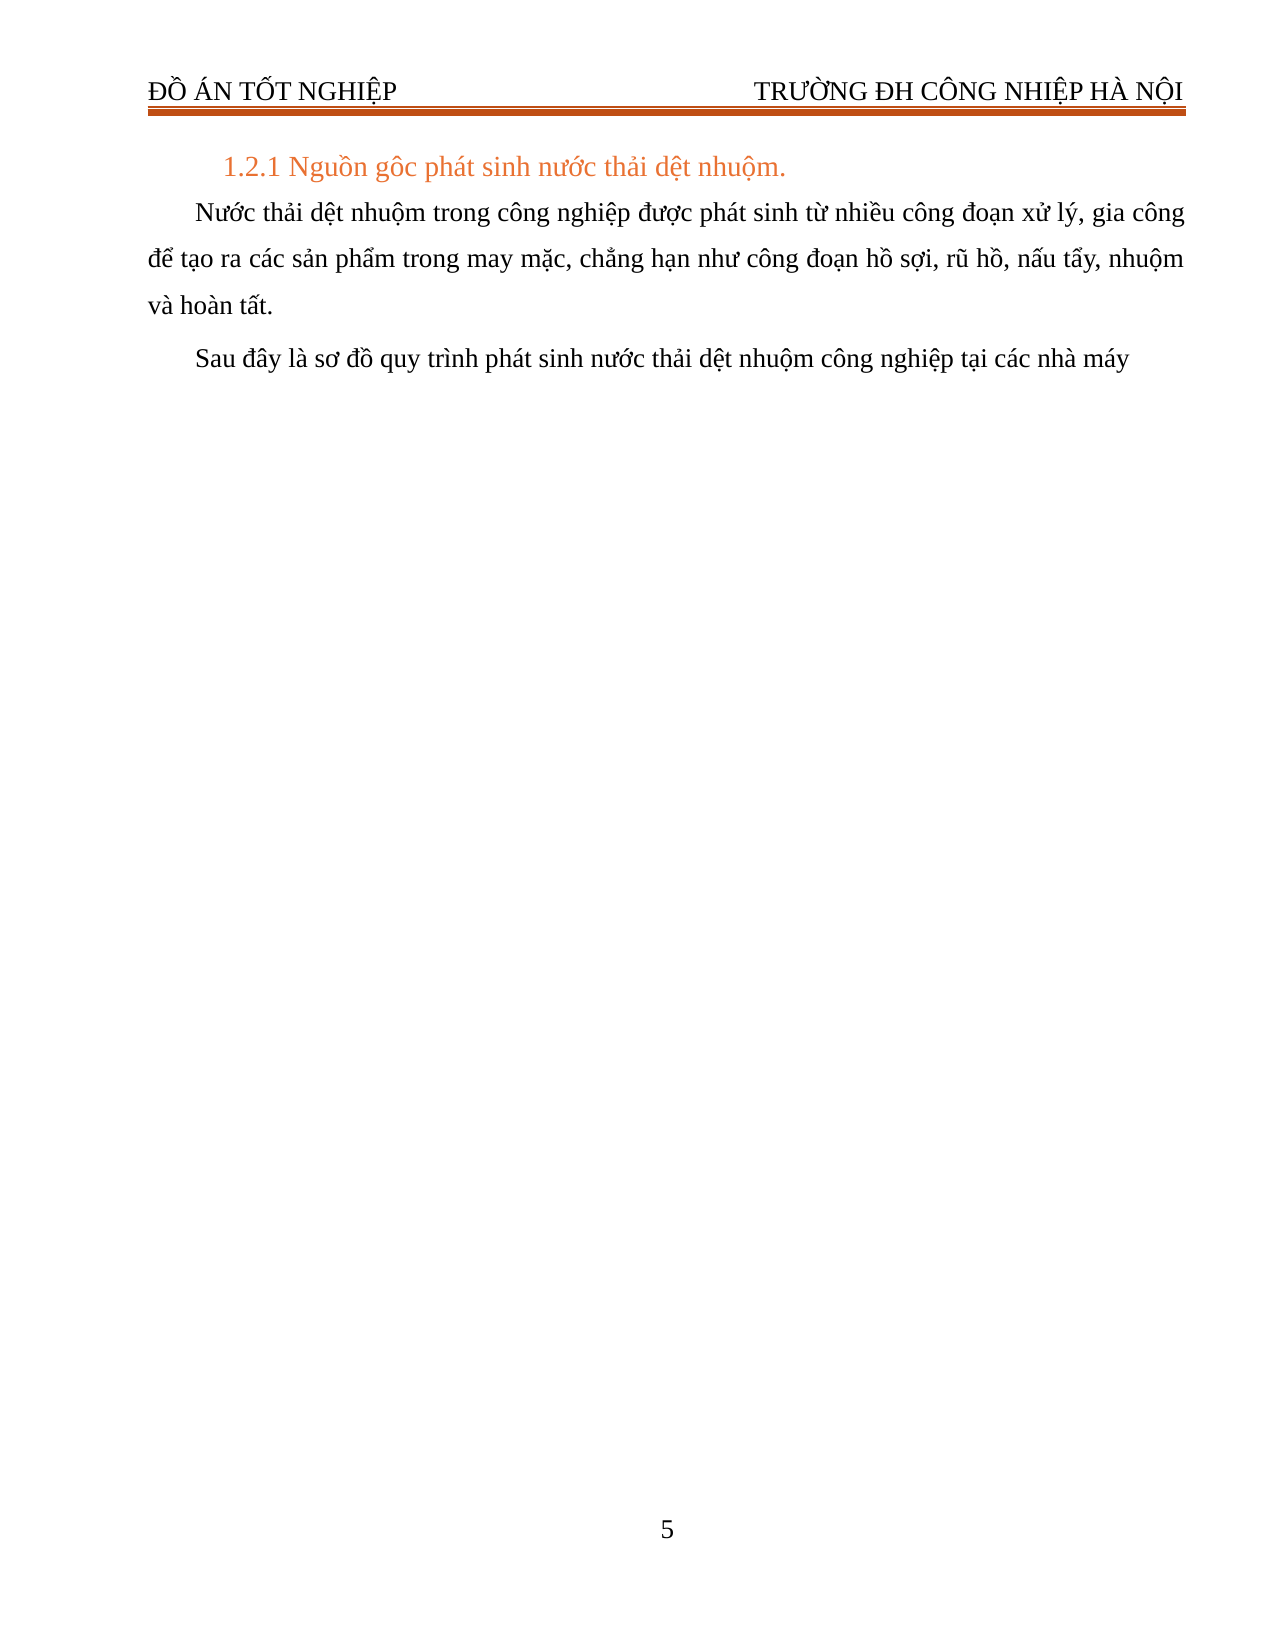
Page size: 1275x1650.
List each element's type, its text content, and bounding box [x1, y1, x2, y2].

text Nước thải dệt nhuộm trong công nghiệp được phát sinh từ nhiều công đoạn xử lý, gia công để tạo ra các sản phẩm trong may mặc, chẳng hạn như công đoạn hồ sợi, rũ hồ, nấu tẩy, nhuộm và hoàn tất. [148, 196, 1186, 320]
subtitle Nguồn gôc phát sinh nước thải dệt nhuộm. [223, 149, 1186, 182]
text Sau đây là sơ đồ quy trình phát sinh nước thải dệt nhuộm công nghiệp tại các nhà máy [148, 342, 1186, 373]
